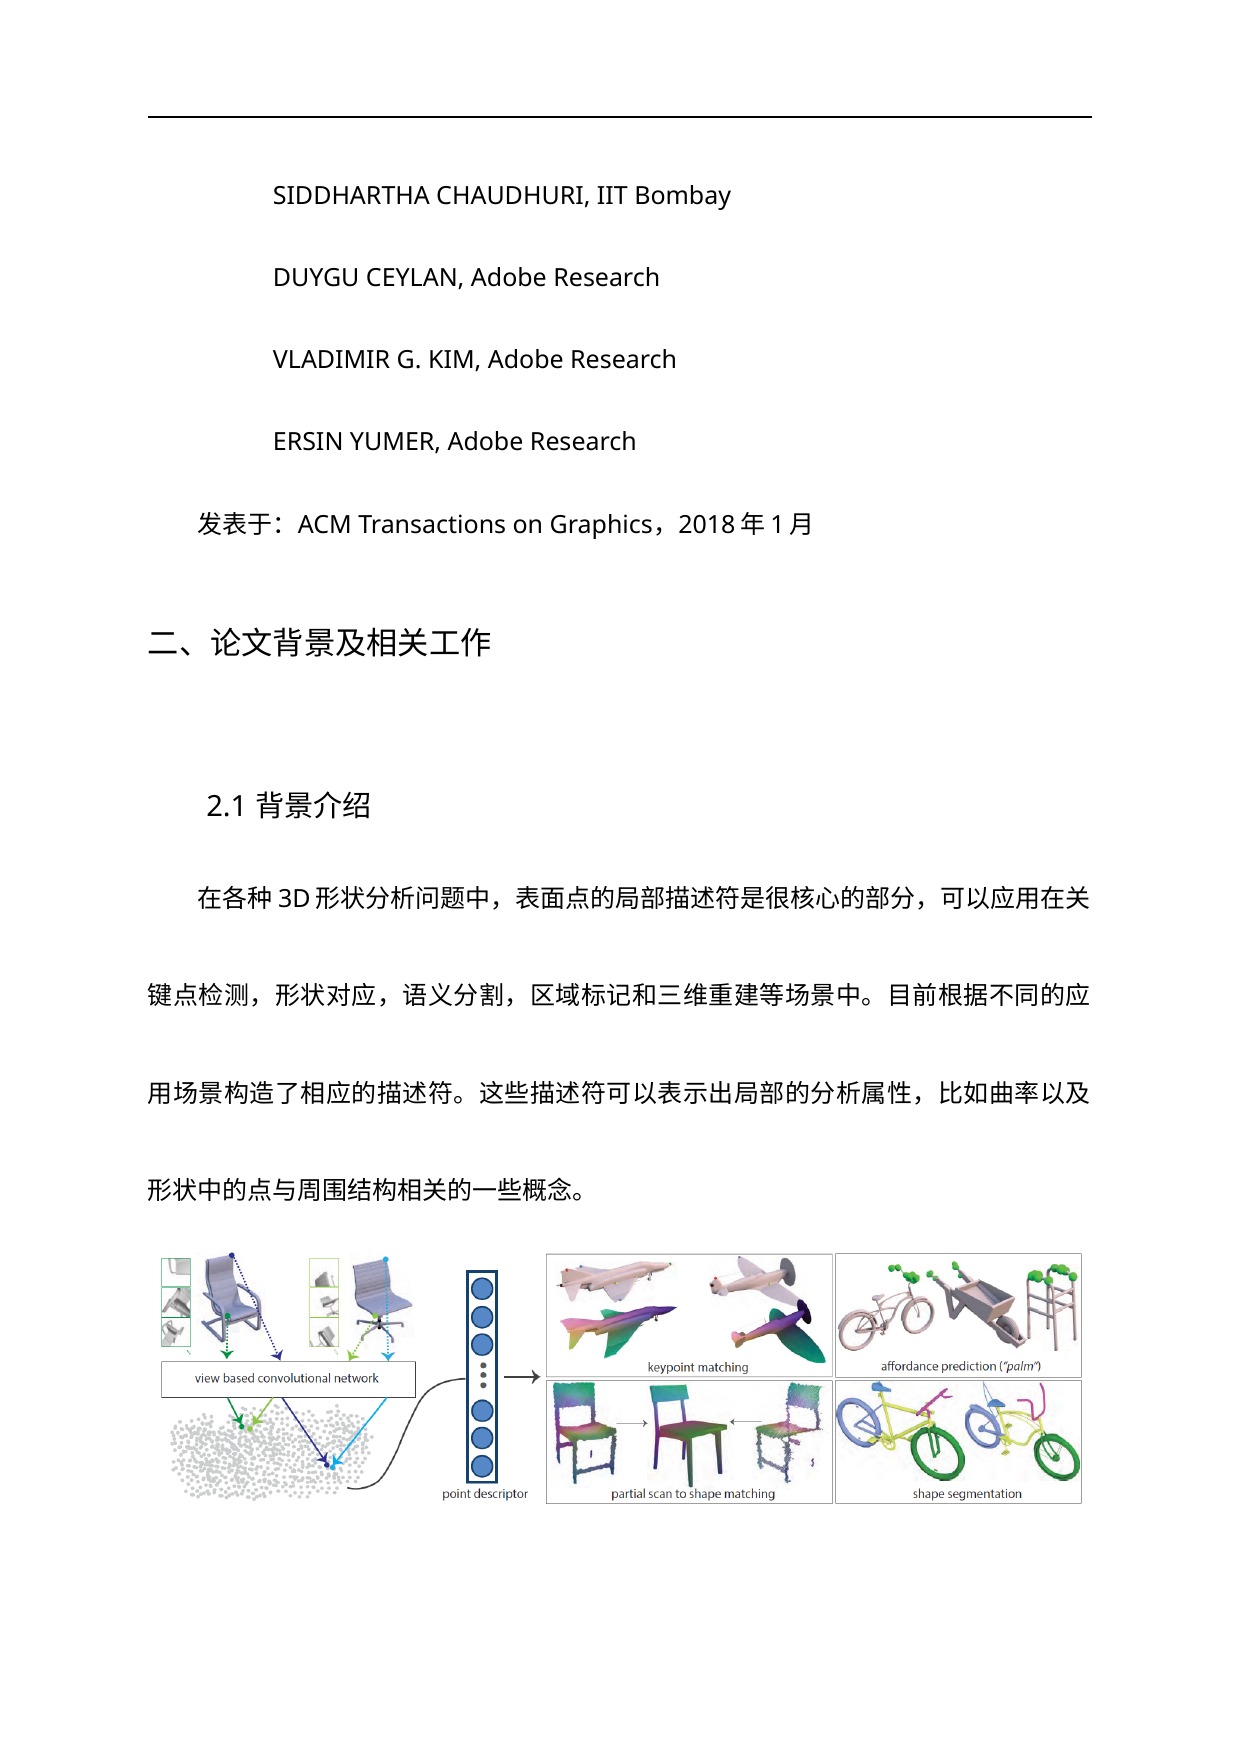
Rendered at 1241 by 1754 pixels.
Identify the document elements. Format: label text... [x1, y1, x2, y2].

text VLADIMIR G. KIM, Adobe Research [148, 326, 1092, 391]
picture [147, 1239, 1093, 1512]
subtitle 2.1 背景介绍 [148, 771, 1092, 836]
text SIDDHARTHA CHAUDHURI, IIT Bombay [148, 162, 1092, 227]
text 在各种3D形状分析问题中，表面点的局部描述符是很核心的部分，可以应用在关键点检测，形状对应，语义分割，区域标记和三维重建等场景中。目前根据不同的应用场景构造了相应的描述符。这些描述符可以表示出局部的分析属性，比如曲率以及形状中的点与周围结构相关的一些概念。 [148, 864, 1092, 1221]
text 发表于：ACM Transactions on Graphics，2018年1月 [148, 490, 1092, 555]
text ERSIN YUMER, Adobe Research [148, 408, 1092, 473]
subtitle 二、论文背景及相关工作 [148, 608, 1092, 673]
text DUYGU CEYLAN, Adobe Research [148, 244, 1092, 309]
